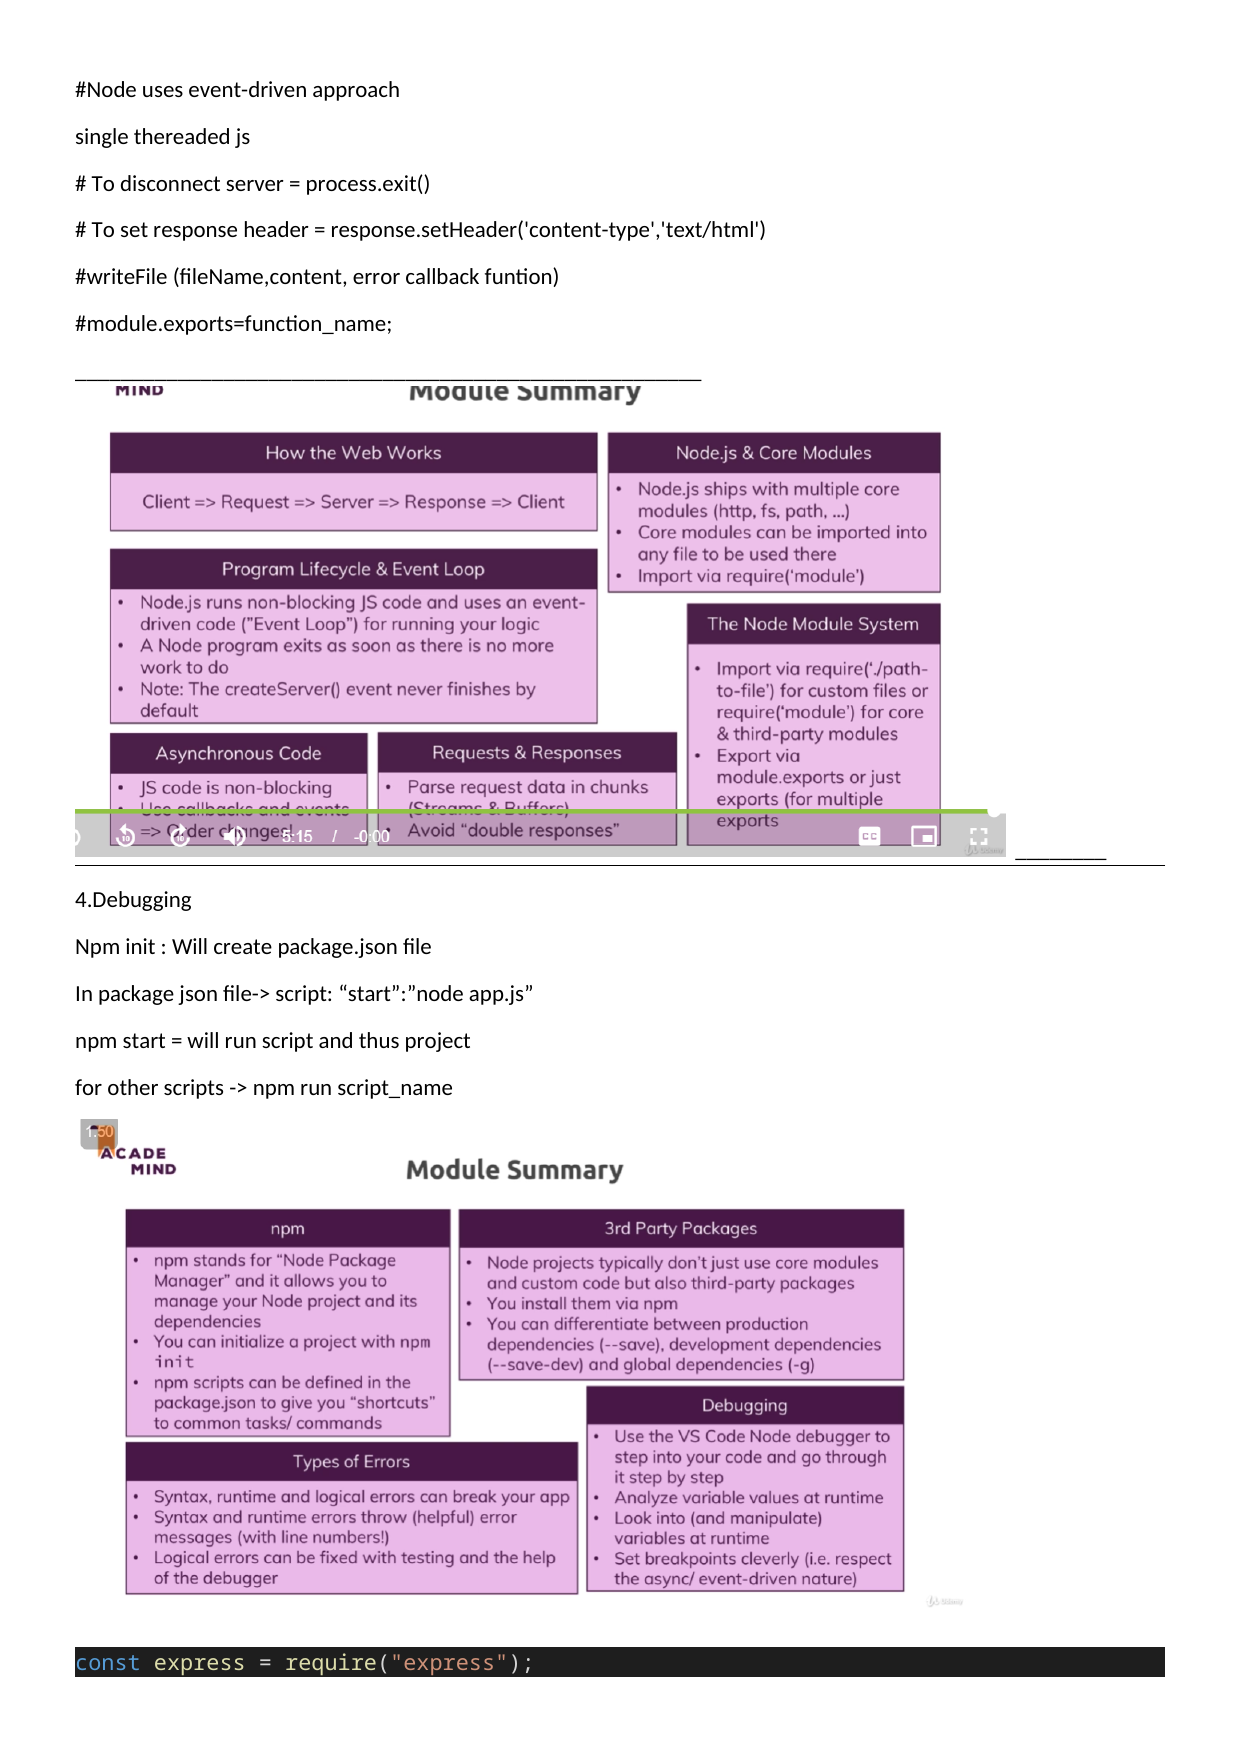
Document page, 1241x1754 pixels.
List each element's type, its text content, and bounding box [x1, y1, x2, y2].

text const express = require("express"); [75, 1647, 1165, 1677]
text single thereaded js [75, 122, 1165, 150]
picture [75, 386, 1016, 857]
picture [75, 1119, 968, 1629]
text 4.Debugging [75, 885, 1165, 913]
text # To disconnect server = process.exit() [75, 169, 1165, 197]
text #Node uses event-driven approach [75, 75, 1165, 103]
text In package json file-> script: “start”:”node app.js” [75, 979, 1165, 1007]
text # To set response header = response.setHeader('content-type','text/html') [75, 216, 1165, 244]
text #writeFile (fileName,content, error callback funtion) [75, 262, 1165, 291]
text Npm init : Will create package.json file [75, 932, 1165, 960]
text for other scripts -> npm run script_name [75, 1073, 1165, 1101]
text #module.exports=function_name; [75, 309, 1165, 337]
text npm start = will run script and thus project [75, 1026, 1165, 1054]
